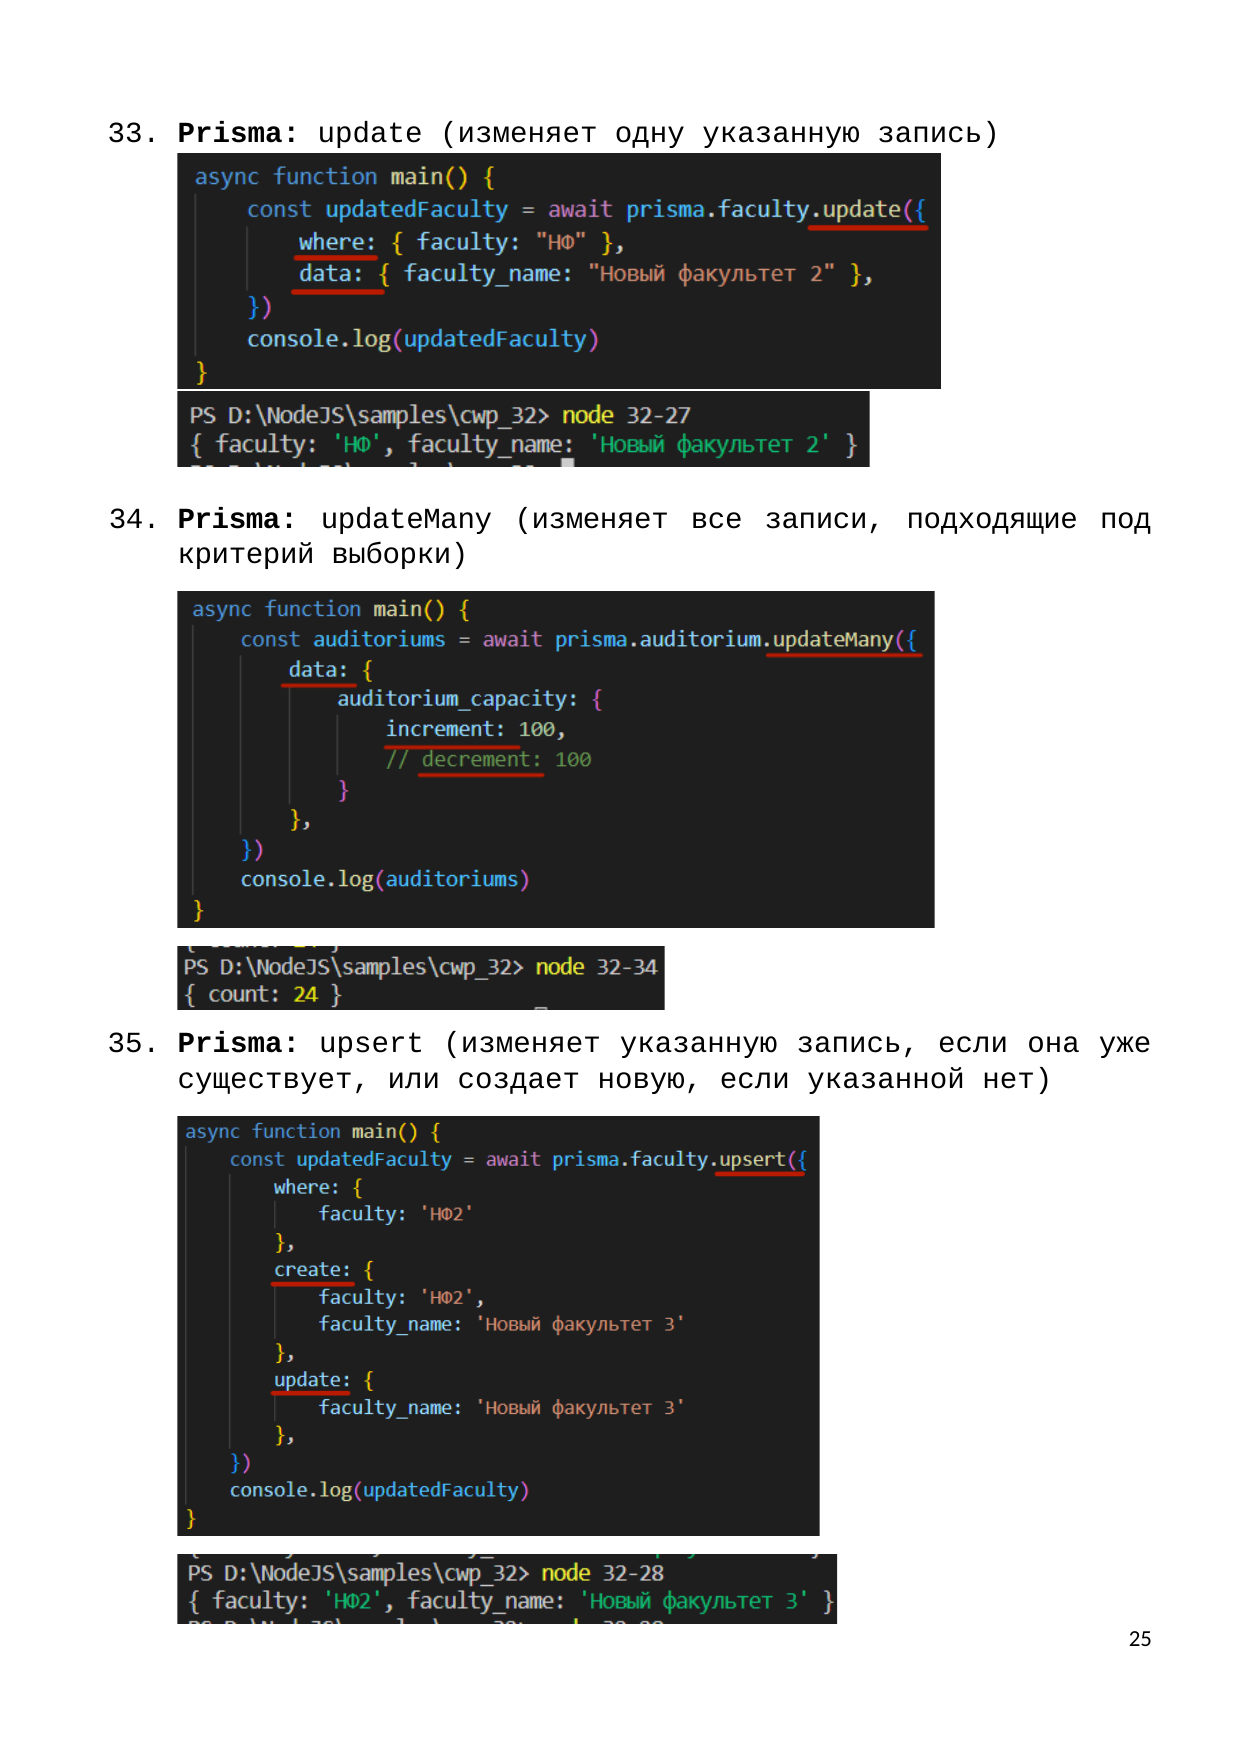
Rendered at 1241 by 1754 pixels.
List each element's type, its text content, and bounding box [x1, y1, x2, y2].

picture [177, 1116, 820, 1536]
list Prisma: upsert (изменяет указанную запись, если она уже существует, или создает новую, если указанной нет) [177, 1028, 1152, 1097]
picture [177, 153, 941, 389]
list Prisma: updateMany (изменяет все записи, подходящие под критерий выборки) [177, 504, 1152, 573]
list Prisma: update (изменяет одну указанную запись) [177, 118, 1152, 151]
picture [177, 1554, 838, 1624]
picture [177, 391, 870, 467]
picture [177, 946, 665, 1010]
picture [177, 591, 935, 928]
